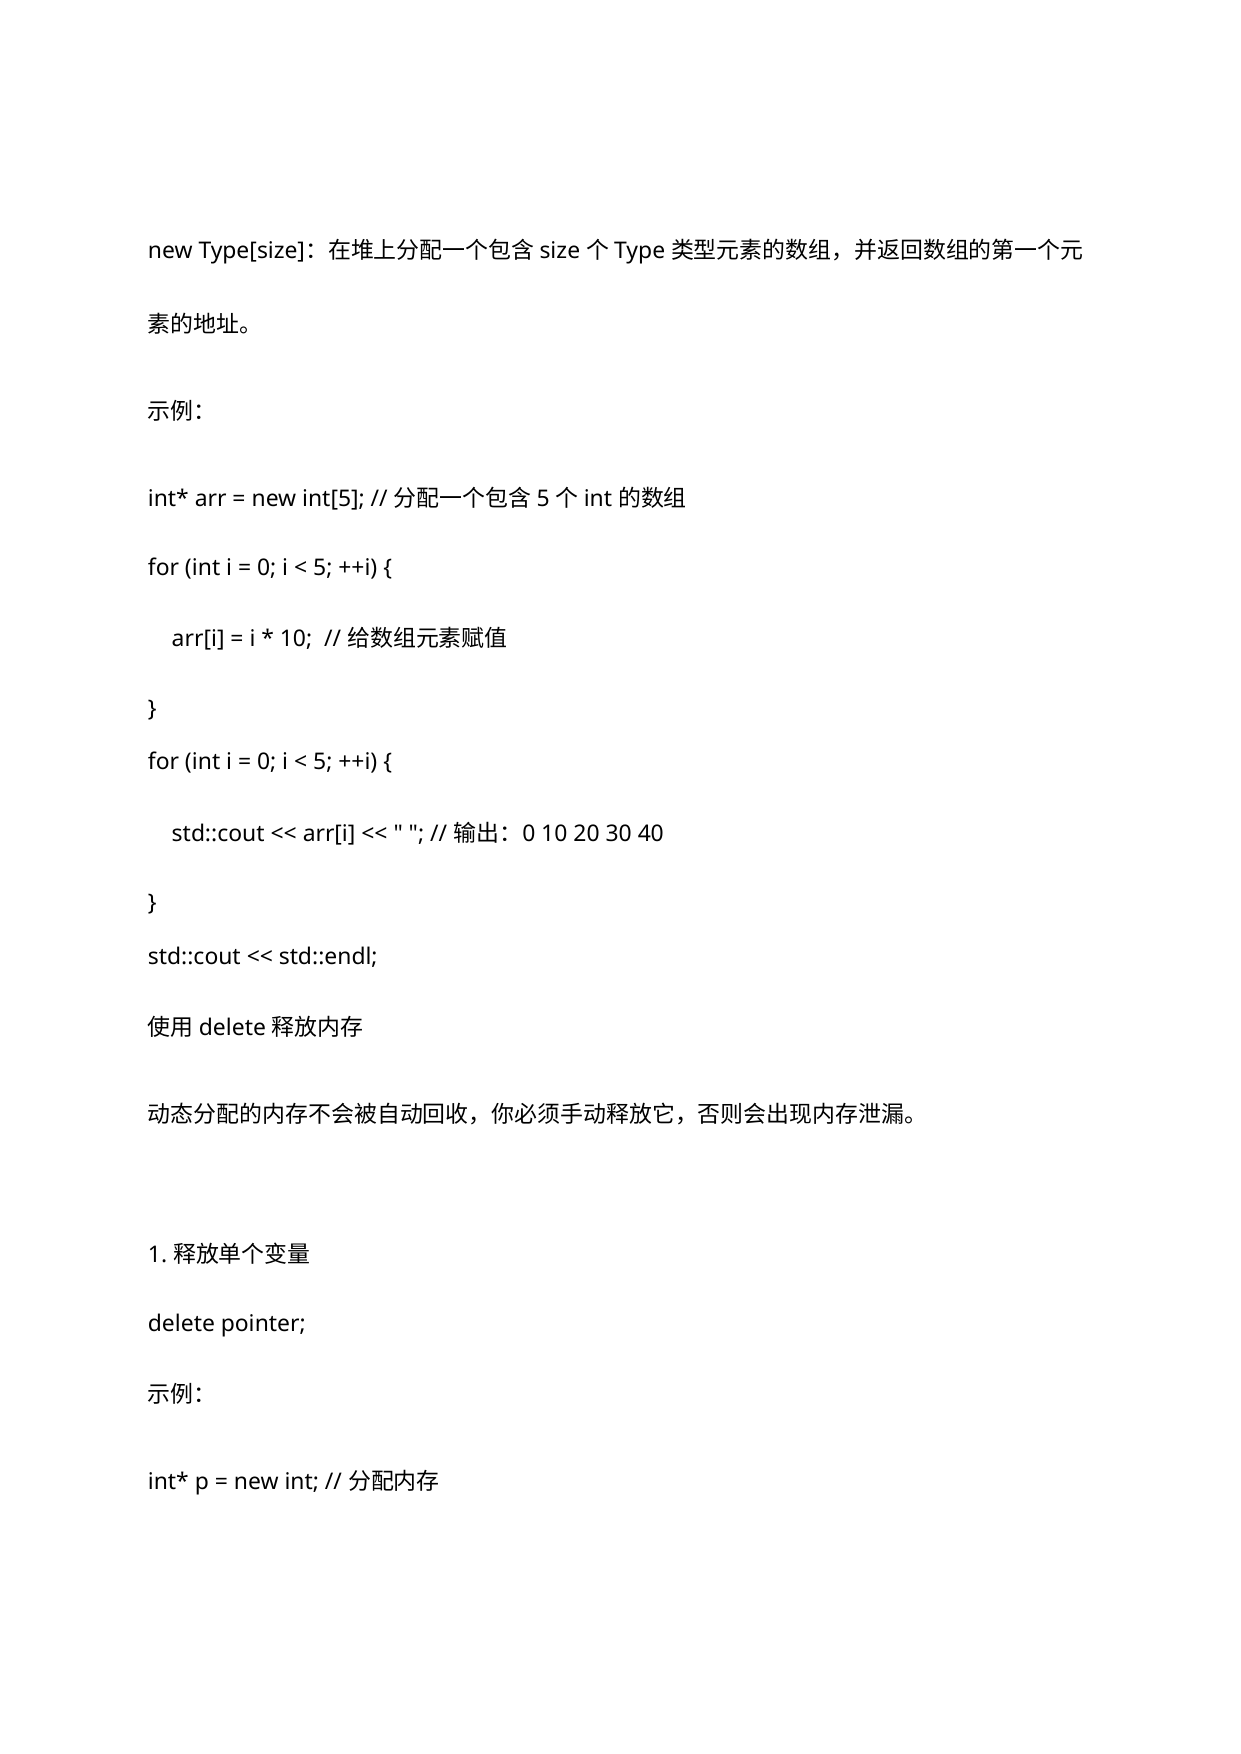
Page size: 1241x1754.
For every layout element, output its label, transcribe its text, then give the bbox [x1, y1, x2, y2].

text std::cout << std::endl; [148, 939, 1092, 972]
text 动态分配的内存不会被自动回收，你必须手动释放它，否则会出现内存泄漏。 [148, 1079, 1092, 1144]
text arr[i] = i * 10; // 给数组元素赋值 [148, 604, 1092, 669]
text 1. 释放单个变量 [148, 1220, 1092, 1285]
text std::cout << arr[i] << " "; // 输出：0 10 20 30 40 [148, 798, 1092, 863]
text } [148, 885, 1092, 918]
text 使用 delete 释放内存 [148, 993, 1092, 1058]
text for (int i = 0; i < 5; ++i) { [148, 745, 1092, 777]
text int* arr = new int[5]; // 分配一个包含 5 个 int 的数组 [148, 464, 1092, 529]
text for (int i = 0; i < 5; ++i) { [148, 550, 1092, 583]
text 示例： [148, 377, 1092, 442]
text delete pointer; [148, 1307, 1092, 1339]
text 示例： [148, 1361, 1092, 1426]
text new Type[size]：在堆上分配一个包含 size 个 Type 类型元素的数组，并返回数组的第一个元素的地址。 [148, 216, 1092, 356]
text int* p = new int; // 分配内存 [148, 1447, 1092, 1512]
text } [148, 691, 1092, 723]
